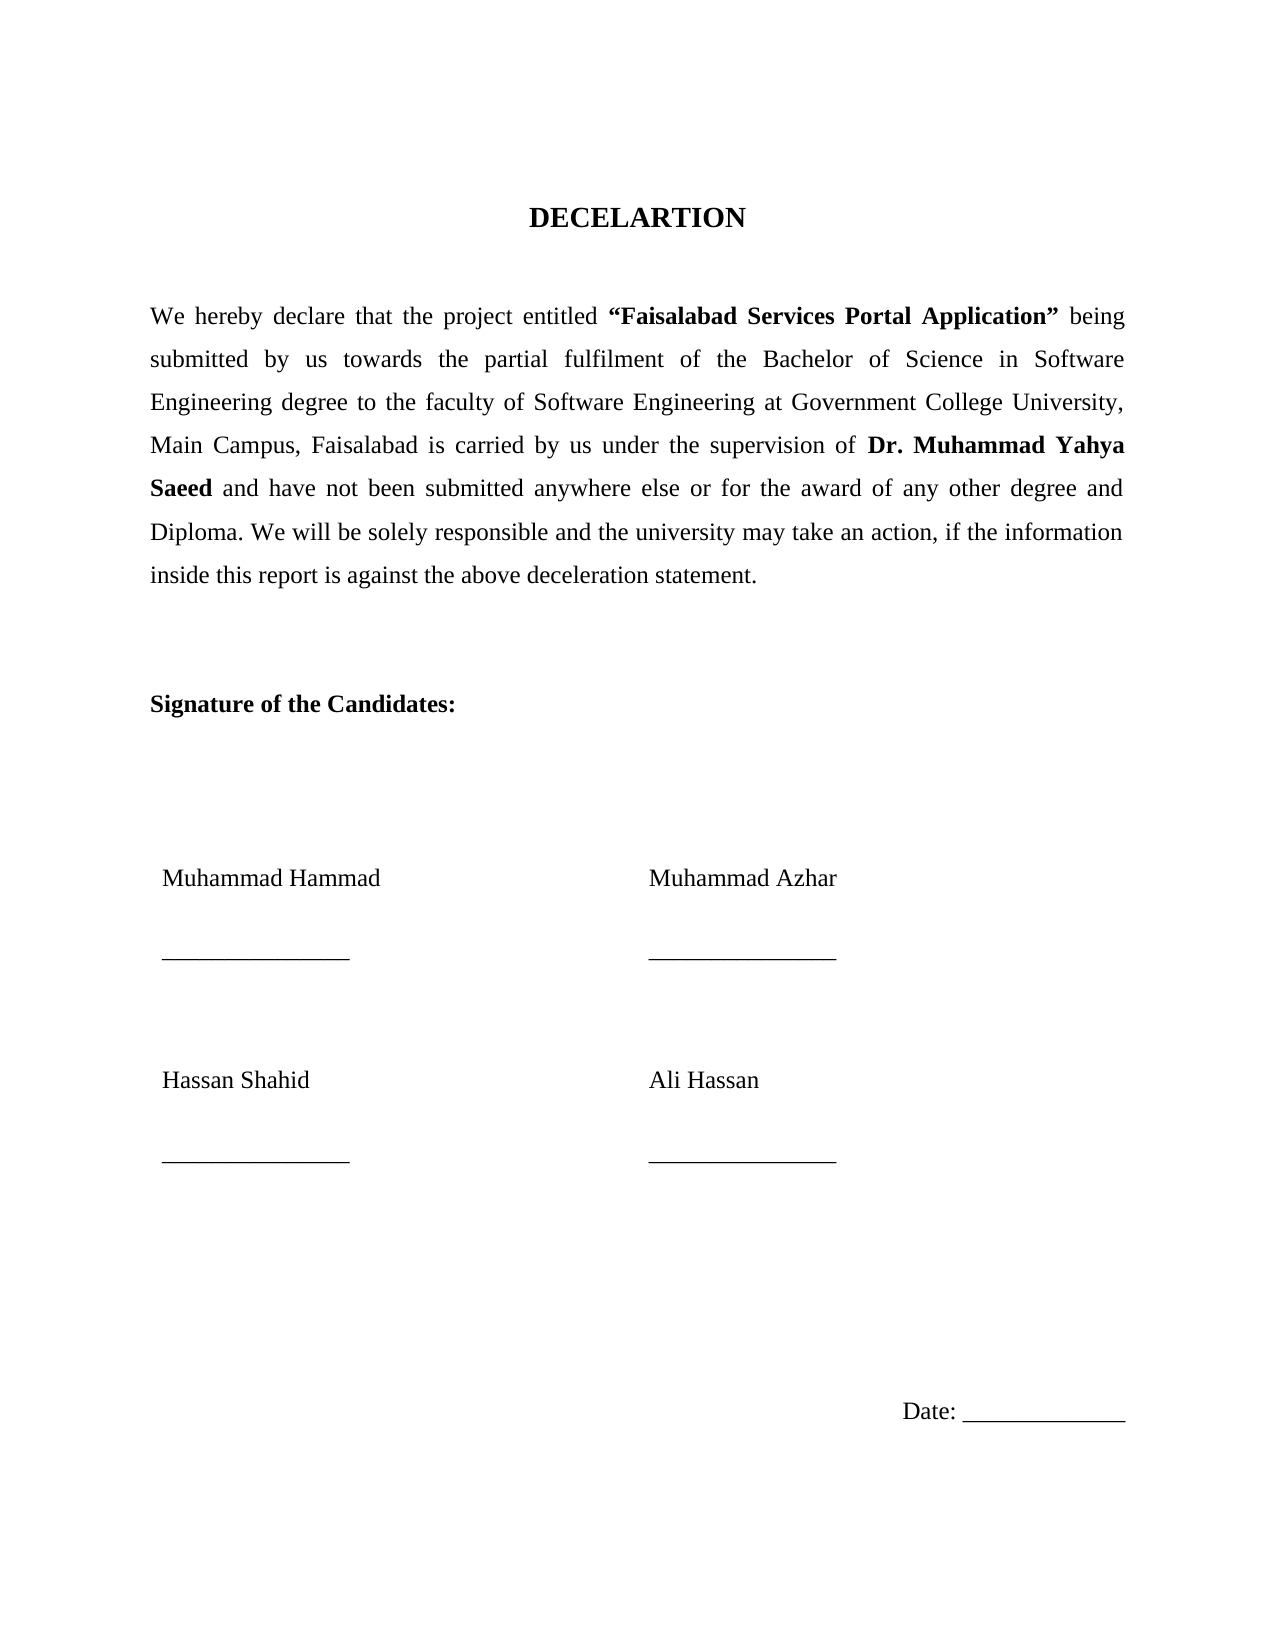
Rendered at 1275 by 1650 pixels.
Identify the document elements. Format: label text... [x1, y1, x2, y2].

text Date: _____________ [150, 1396, 1125, 1425]
text Signature of the Candidates: [150, 689, 1125, 718]
table_cell Ali Hassan _______________ [638, 1065, 1124, 1280]
table_header Muhammad Azhar _______________ [638, 863, 1124, 1064]
text DECELARTION [150, 200, 1125, 234]
table_cell Hassan Shahid _______________ [151, 1065, 637, 1280]
text We hereby declare that the project entitled “Faisalabad Services Portal Application” being submitted by us towards the partial fulfilment of the Bachelor of Science in Software Engineering degree to the faculty of Software Engineering at Government College University, Main Campus, Faisalabad is carried by us under the supervision of Dr. Muhammad Yahya Saeed and have not been submitted anywhere else or for the award of any other degree and Diploma. We will be solely responsible and the university may take an action, if the information inside this report is against the above deceleration statement. [150, 301, 1125, 588]
table_header Muhammad Hammad _______________ [151, 863, 637, 1064]
